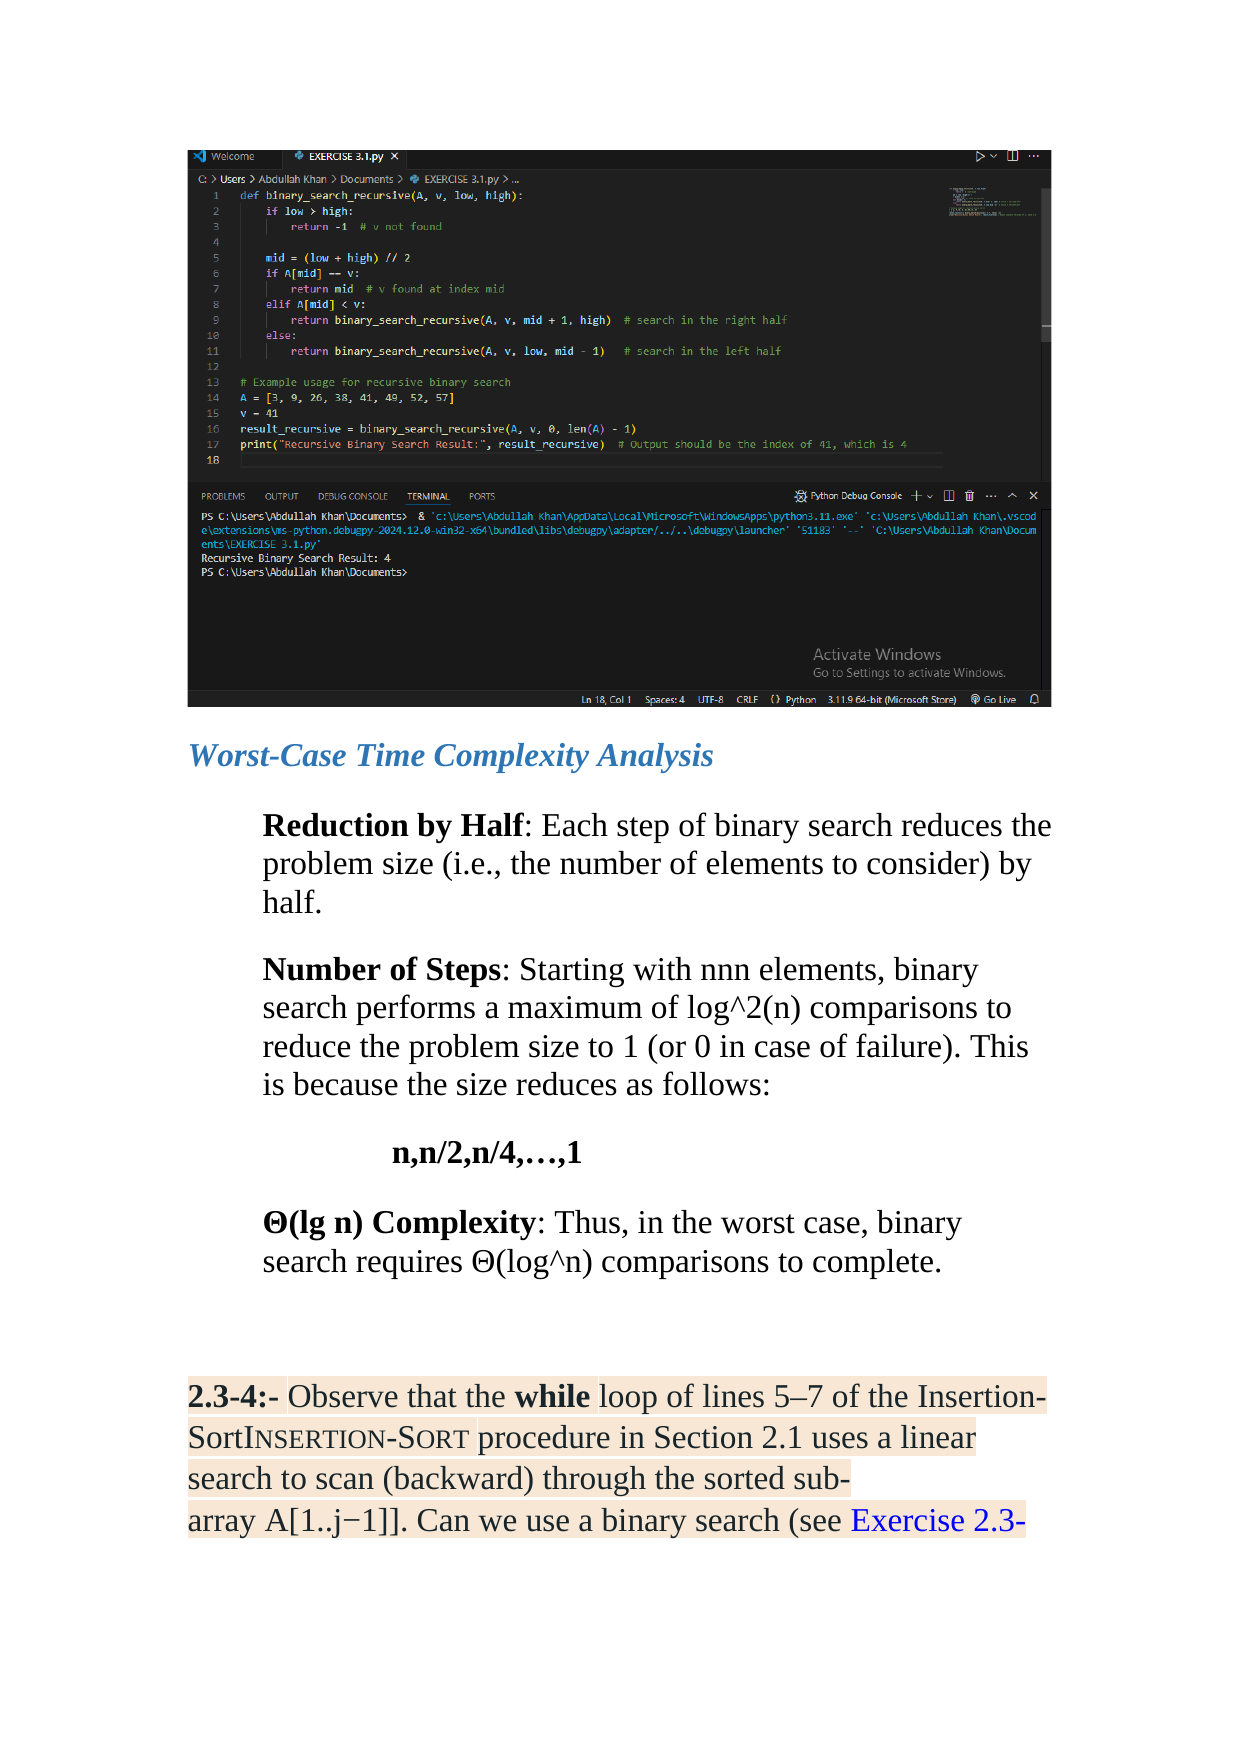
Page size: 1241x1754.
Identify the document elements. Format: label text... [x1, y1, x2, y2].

text Θ(lg n) Complexity: Thus, in the worst case, binary search requires Θ(log^n) comparisons to complete. [262, 1202, 1053, 1279]
list n,n/2,n/4,…,1 [375, 1132, 1053, 1170]
picture [187, 150, 1052, 707]
subtitle Worst-Case Time Complexity Analysis [187, 735, 1053, 773]
text Number of Steps: Starting with nnn elements, binary search performs a maximum of log^2(n) comparisons to reduce the problem size to 1 (or 0 in case of failure). This is because the size reduces as follows: [262, 949, 1053, 1103]
text Reduction by Half: Each step of binary search reduces the problem size (i.e., the number of elements to consider) by half. [262, 805, 1053, 920]
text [187, 1376, 1053, 1538]
